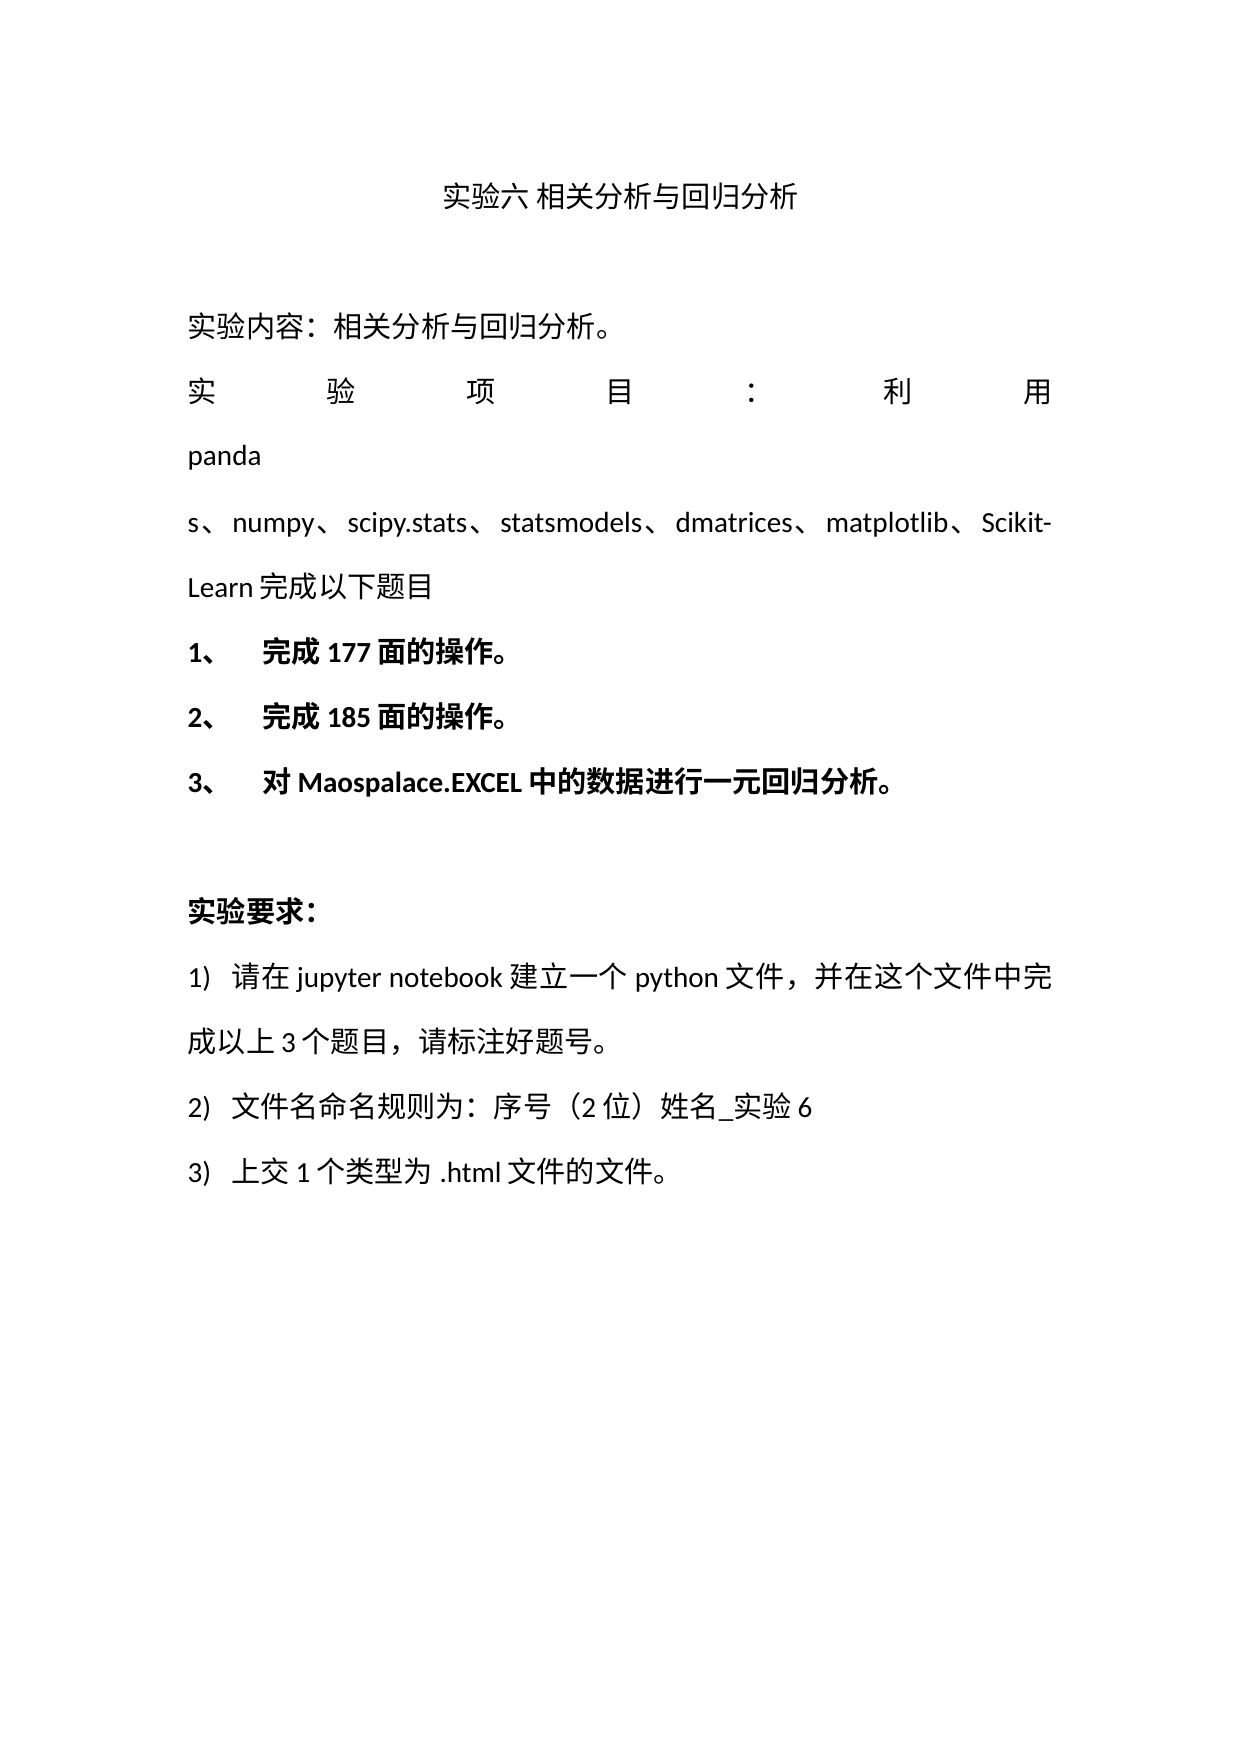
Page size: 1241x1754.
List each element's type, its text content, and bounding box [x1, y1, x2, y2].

list 对Maospalace.EXCEL中的数据进行一元回归分析。 [187, 747, 1053, 812]
text 实验六 相关分析与回归分析 [187, 162, 1053, 227]
text 3) 上交1个类型为 .html文件的文件。 [187, 1137, 1053, 1202]
text 实验要求： [187, 877, 1053, 942]
text 1) 请在jupyter notebook建立一个python文件，并在这个文件中完成以上3个题目，请标注好题号。 [187, 942, 1053, 1072]
text 2) 文件名命名规则为：序号（2位）姓名_实验6 [187, 1072, 1053, 1137]
list 完成177面的操作。 [187, 617, 1053, 682]
text 实验内容：相关分析与回归分析。 [187, 292, 1053, 357]
text 实验项目：利用pandas、numpy、scipy.stats、statsmodels、dmatrices、matplotlib、Scikit-Learn完成以下题目 [187, 357, 1053, 617]
list 完成185面的操作。 [187, 682, 1053, 747]
